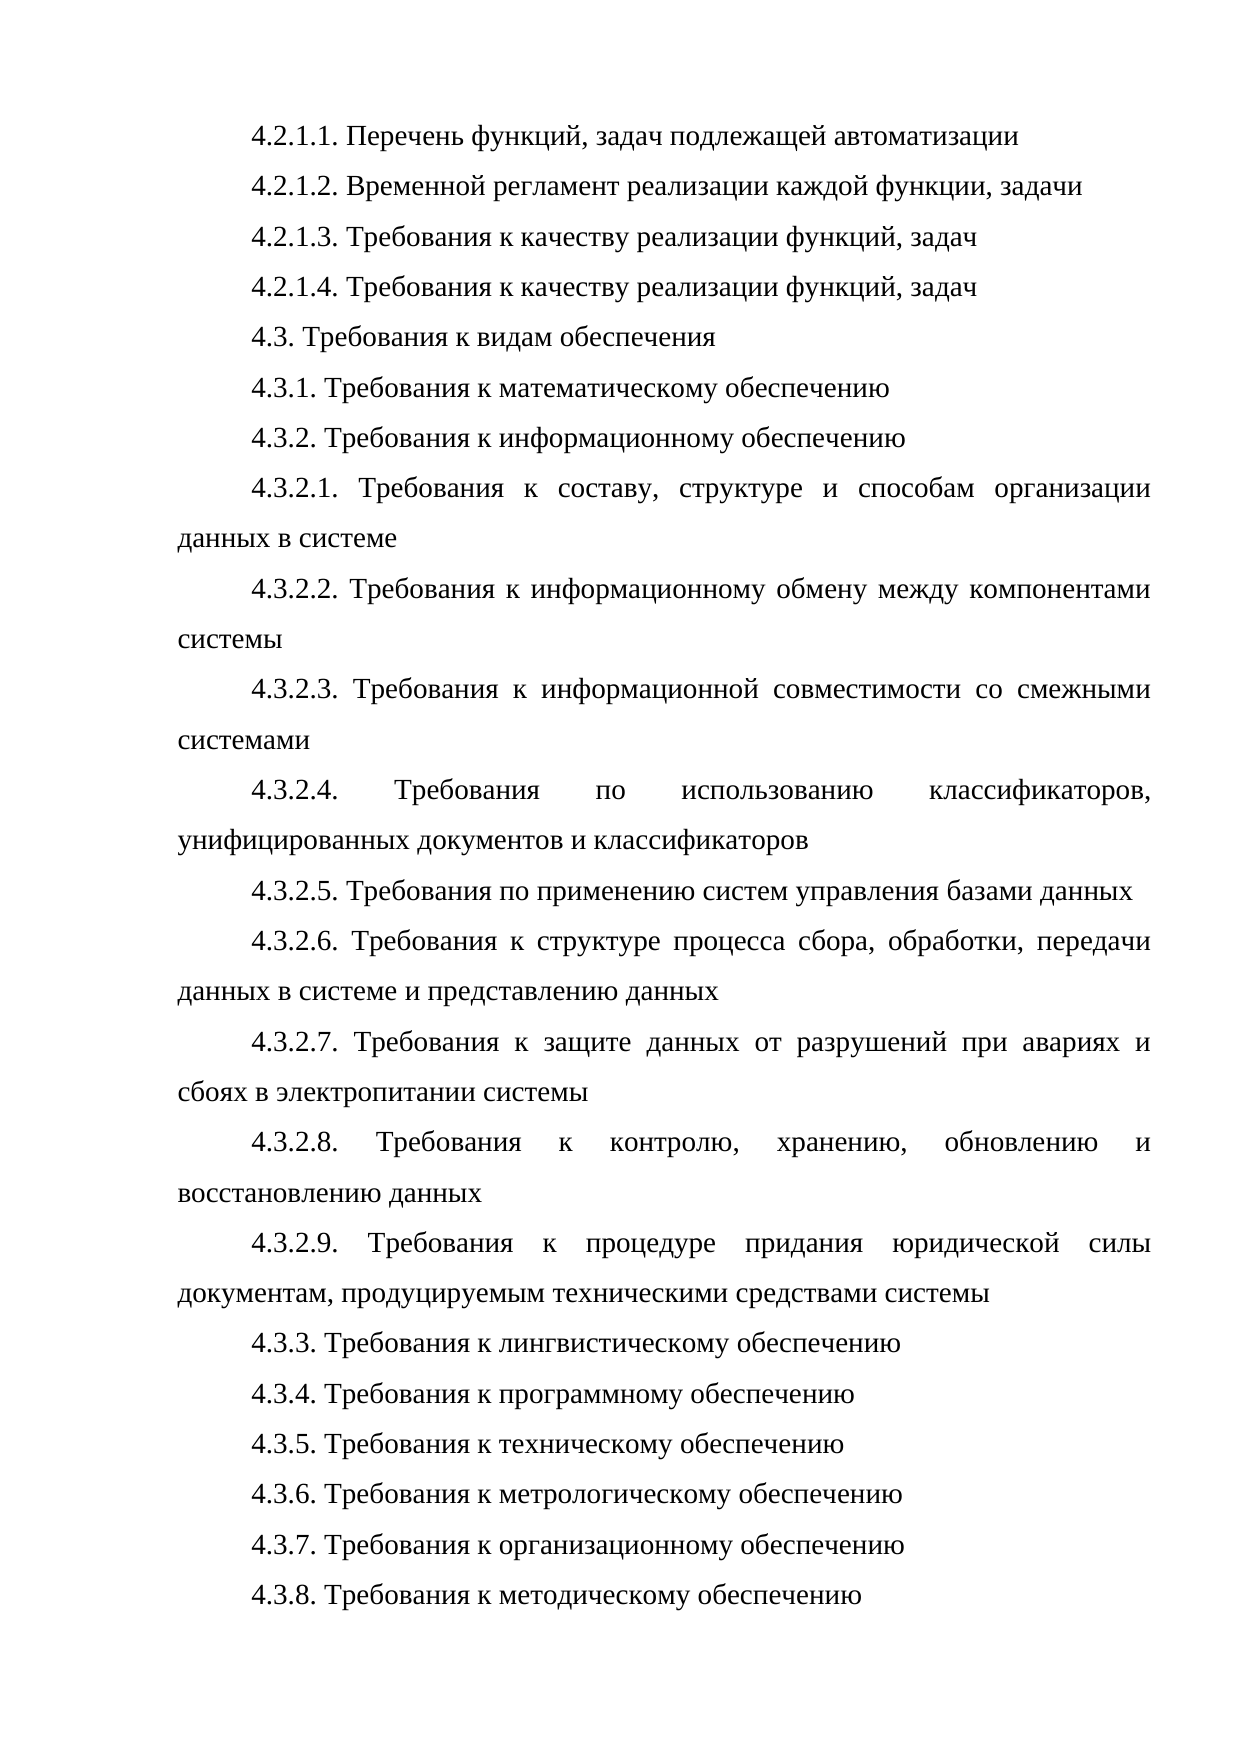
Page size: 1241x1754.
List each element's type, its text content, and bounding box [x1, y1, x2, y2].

text 4.3.4. Требования к программному обеспечению [177, 1376, 1152, 1409]
text 4.2.1.2. Временной регламент реализации каждой функции, задачи [177, 168, 1152, 202]
text 4.2.1.3. Требования к качеству реализации функций, задач [177, 219, 1152, 252]
text 4.3.5. Требования к техническому обеспечению [177, 1426, 1152, 1460]
text 4.3.2.6. Требования к структуре процесса сбора, обработки, передачи данных в системе и представлению данных [177, 923, 1152, 1007]
text 4.3.2.1. Требования к составу, структуре и способам организации данных в системе [177, 470, 1152, 554]
text 4.3.2.7. Требования к защите данных от разрушений при авариях и сбоях в электропитании системы [177, 1024, 1152, 1108]
text 4.2.1.1. Перечень функций, задач подлежащей автоматизации [177, 118, 1152, 152]
text 4.3.2.5. Требования по применению систем управления базами данных [177, 873, 1152, 906]
text 4.3.3. Требования к лингвистическому обеспечению [177, 1326, 1152, 1359]
text 4.3.2.2. Требования к информационному обмену между компонентами системы [177, 571, 1152, 655]
text 4.3.7. Требования к организационному обеспечению [177, 1527, 1152, 1560]
text 4.3.2. Требования к информационному обеспечению [177, 420, 1152, 453]
text 4.3.2.3. Требования к информационной совместимости со смежными системами [177, 672, 1152, 755]
text 4.3.2.9. Требования к процедуре придания юридической силы документам, продуцируемым техническими средствами системы [177, 1225, 1152, 1309]
text 4.3.8. Требования к методическому обеспечению [177, 1577, 1152, 1611]
text 4.3.1. Требования к математическому обеспечению [177, 370, 1152, 403]
text 4.3.6. Требования к метрологическому обеспечению [177, 1477, 1152, 1510]
text 4.2.1.4. Требования к качеству реализации функций, задач [177, 269, 1152, 303]
text 4.3.2.8. Требования к контролю, хранению, обновлению и восстановлению данных [177, 1124, 1152, 1208]
text 4.3.2.4. Требования по использованию классификаторов, унифицированных документов и классификаторов [177, 772, 1152, 856]
text 4.3. Требования к видам обеспечения [177, 319, 1152, 353]
